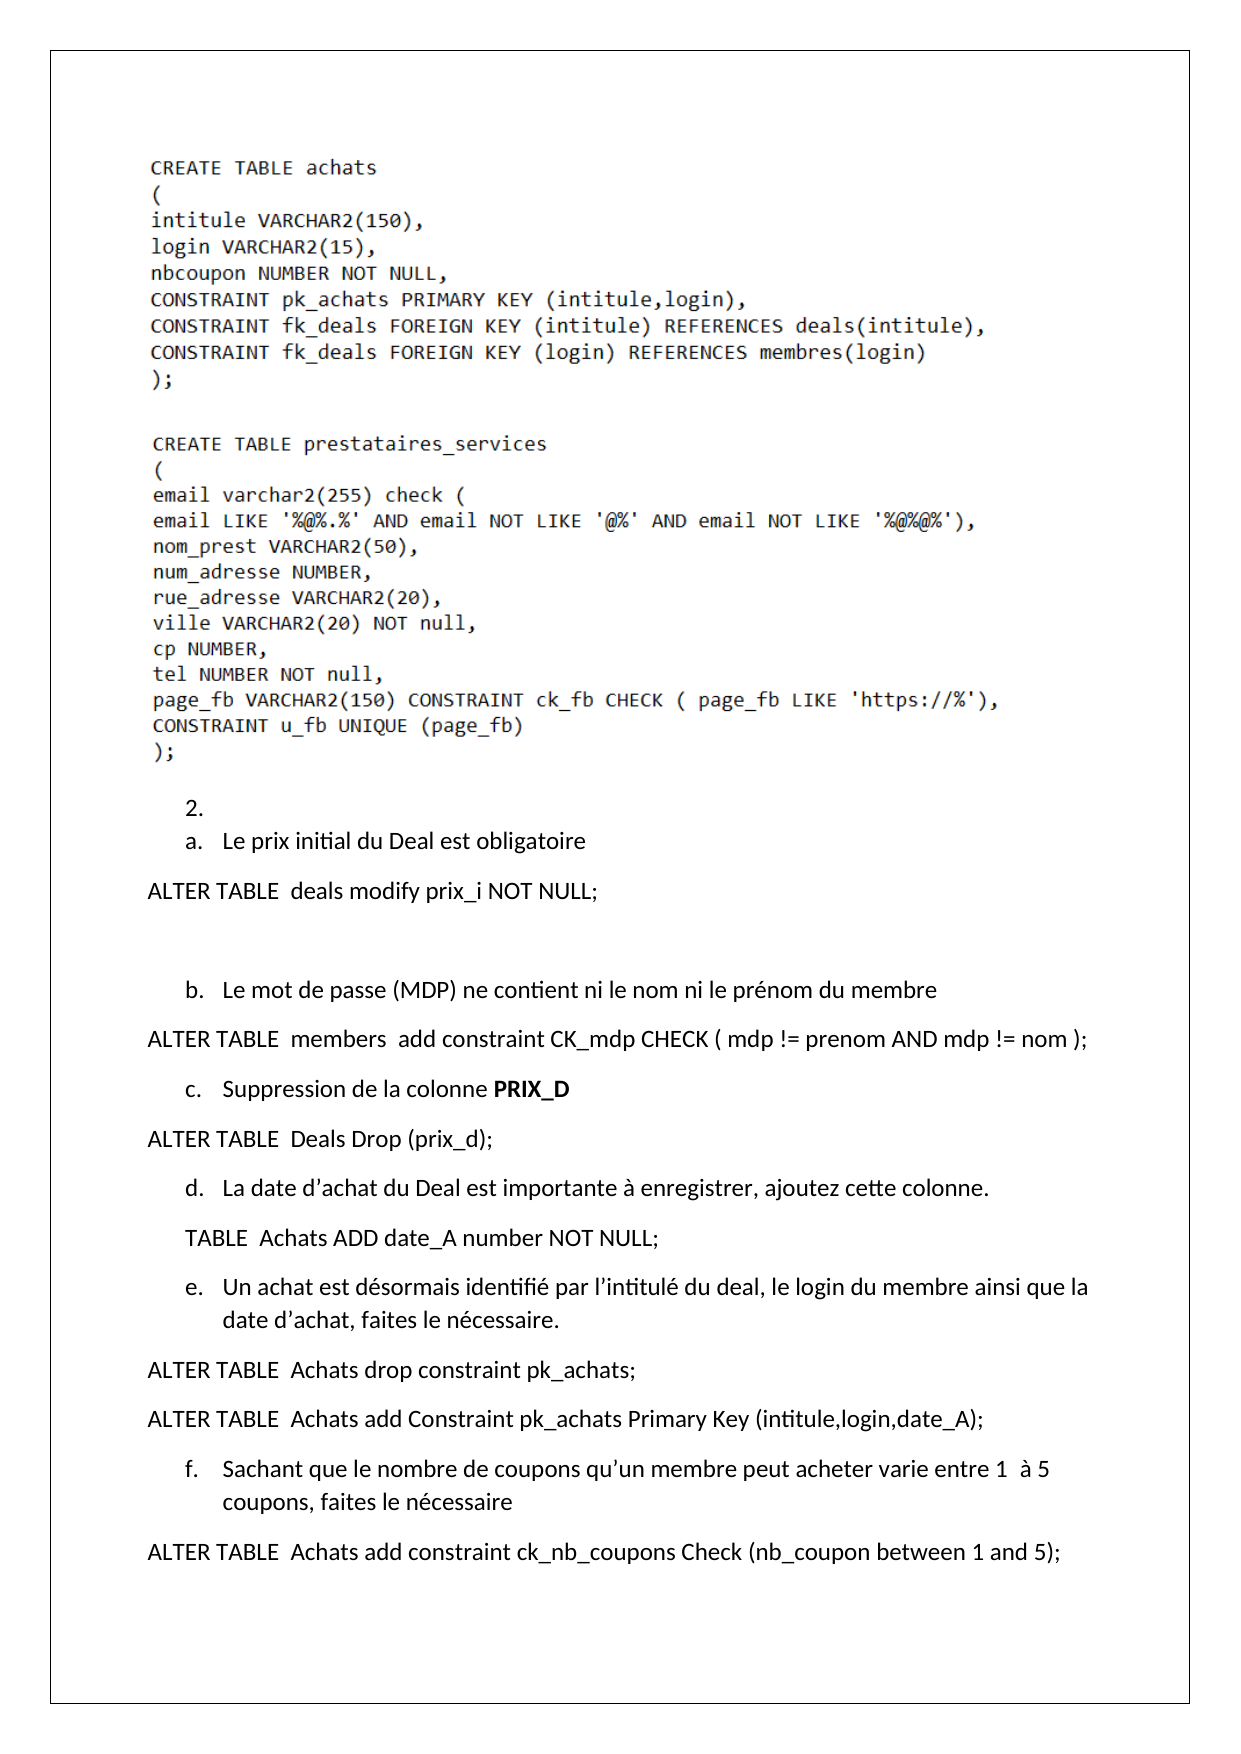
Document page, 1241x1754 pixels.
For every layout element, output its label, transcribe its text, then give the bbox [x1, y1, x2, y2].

list Le mot de passe (MDP) ne contient ni le nom ni le prénom du membre [185, 974, 1093, 1004]
picture [147, 425, 1093, 774]
list Le prix initial du Deal est obligatoire [185, 825, 1093, 856]
list Un achat est désormais identifié par l’intitulé du deal, le login du membre ainsi que la date d’achat, faites le nécessaire. [185, 1272, 1093, 1335]
picture [147, 147, 1093, 407]
list La date d’achat du Deal est importante à enregistrer, ajoutez cette colonne. [185, 1172, 1093, 1203]
text ALTER TABLE members add constraint CK_mdp CHECK ( mdp != prenom AND mdp != nom ); [147, 1024, 1093, 1054]
text ALTER TABLE Deals Drop (prix_d); [147, 1123, 1093, 1153]
list Suppression de la colonne PRIX_D [185, 1073, 1093, 1104]
list Sachant que le nombre de coupons qu’un membre peut acheter varie entre 1 à 5 coupons, faites le nécessaire [185, 1453, 1093, 1517]
text TABLE Achats ADD date_A number NOT NULL; [185, 1222, 1093, 1252]
text ALTER TABLE Achats add constraint ck_nb_coupons Check (nb_coupon between 1 and 5); [147, 1536, 1093, 1566]
text ALTER TABLE deals modify prix_i NOT NULL; [147, 875, 1093, 905]
text ALTER TABLE Achats drop constraint pk_achats; [147, 1354, 1093, 1384]
text ALTER TABLE Achats add Constraint pk_achats Primary Key (intitule,login,date_A); [147, 1404, 1093, 1434]
